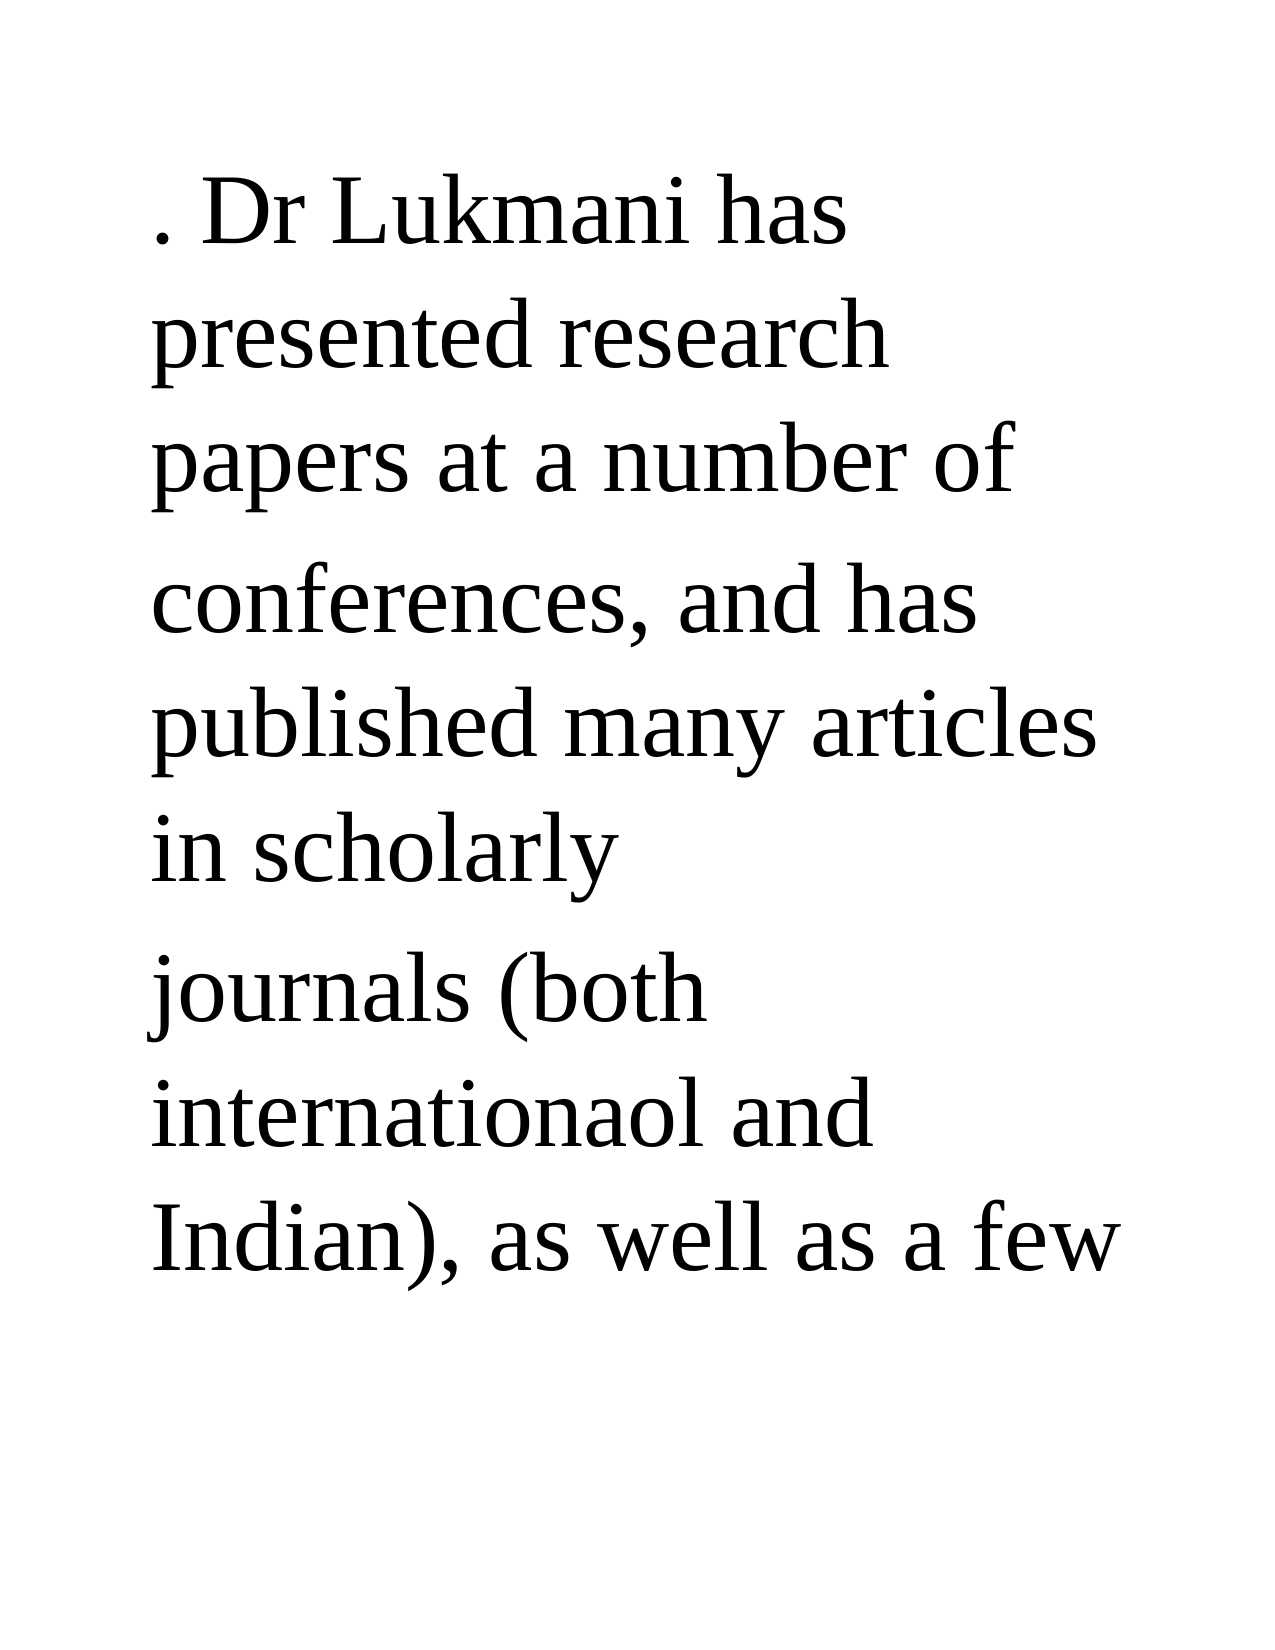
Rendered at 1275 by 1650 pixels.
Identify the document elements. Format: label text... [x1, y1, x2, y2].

text conferences, and has published many articles in scholarly [150, 539, 1125, 902]
text . Dr Lukmani has presented research papers at a number of [150, 150, 1125, 513]
text journals (both internationaol and Indian), as well as a few [150, 928, 1125, 1292]
